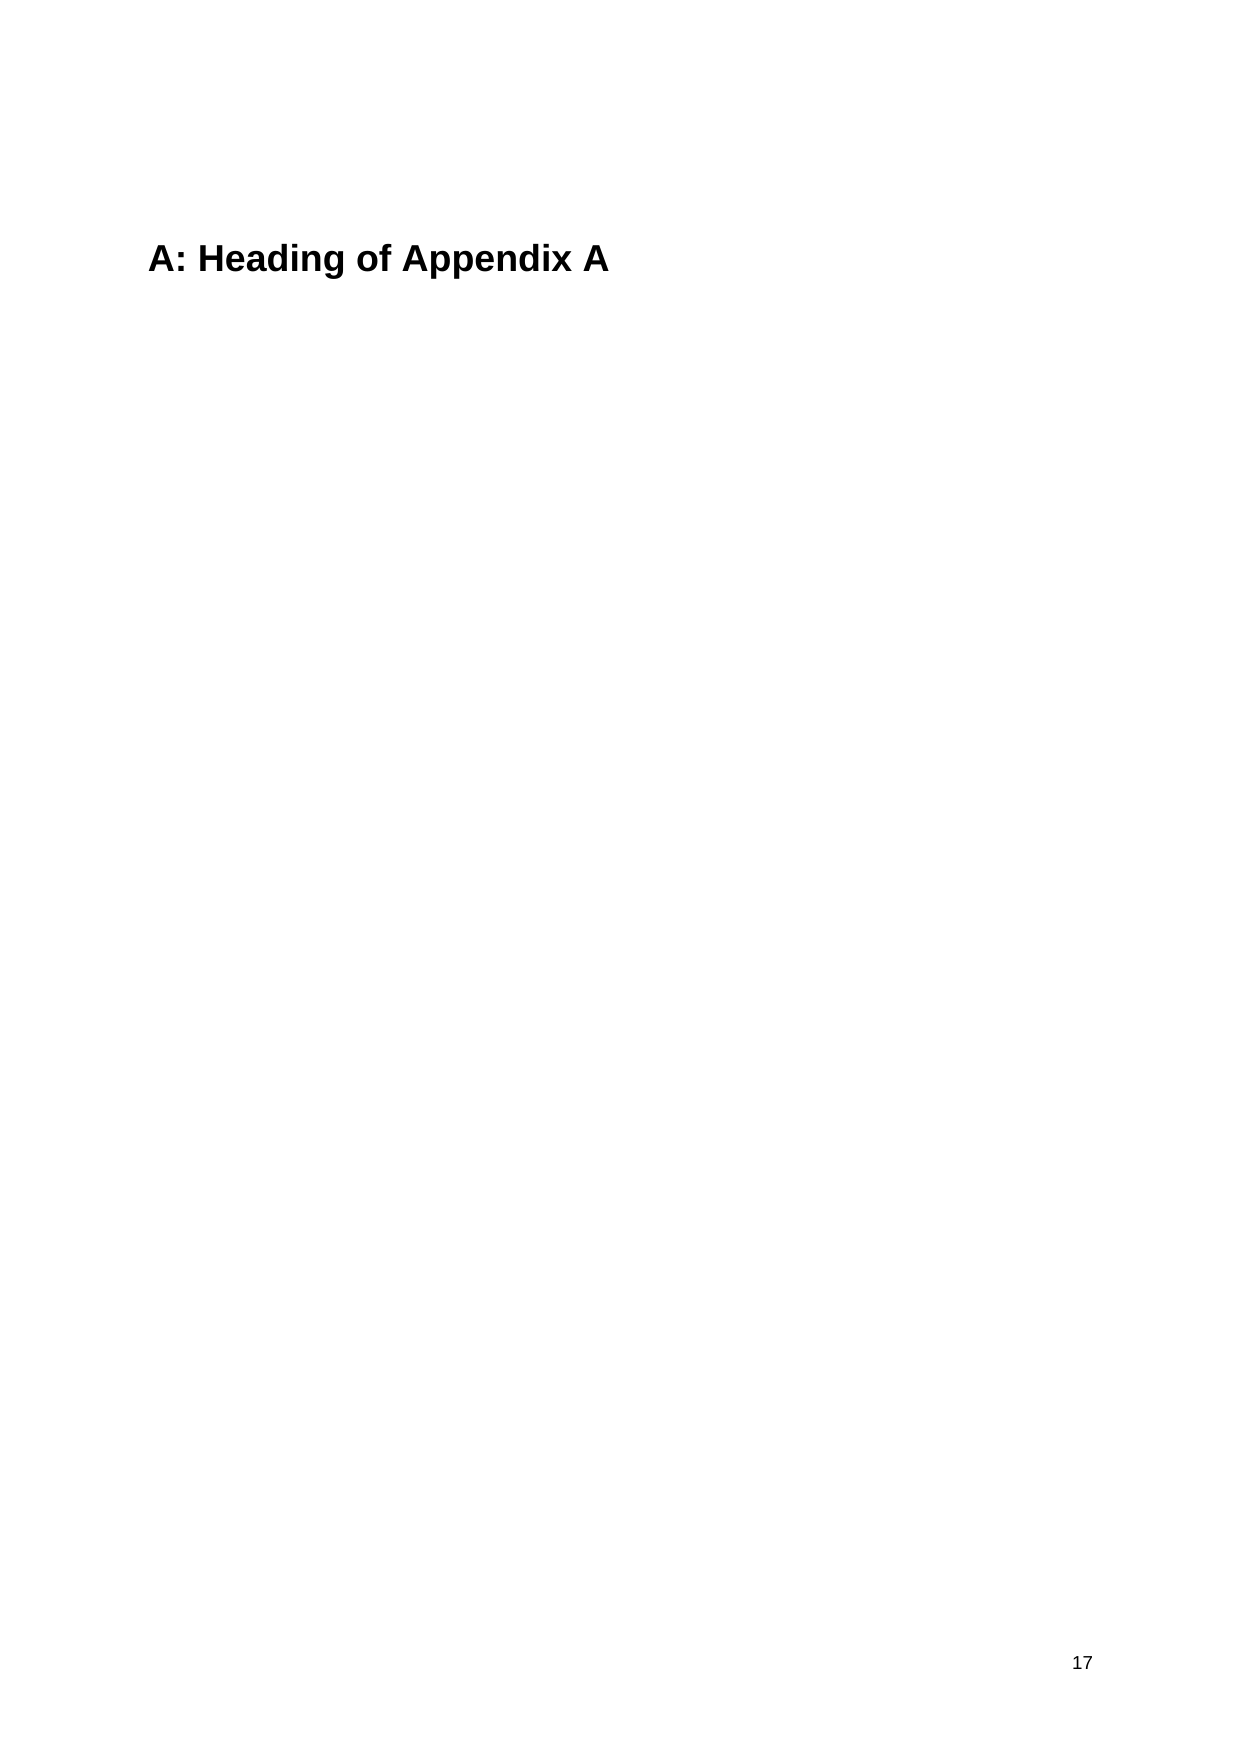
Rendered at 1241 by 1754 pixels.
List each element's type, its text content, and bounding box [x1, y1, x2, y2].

text A: Heading of Appendix A [148, 236, 1092, 279]
